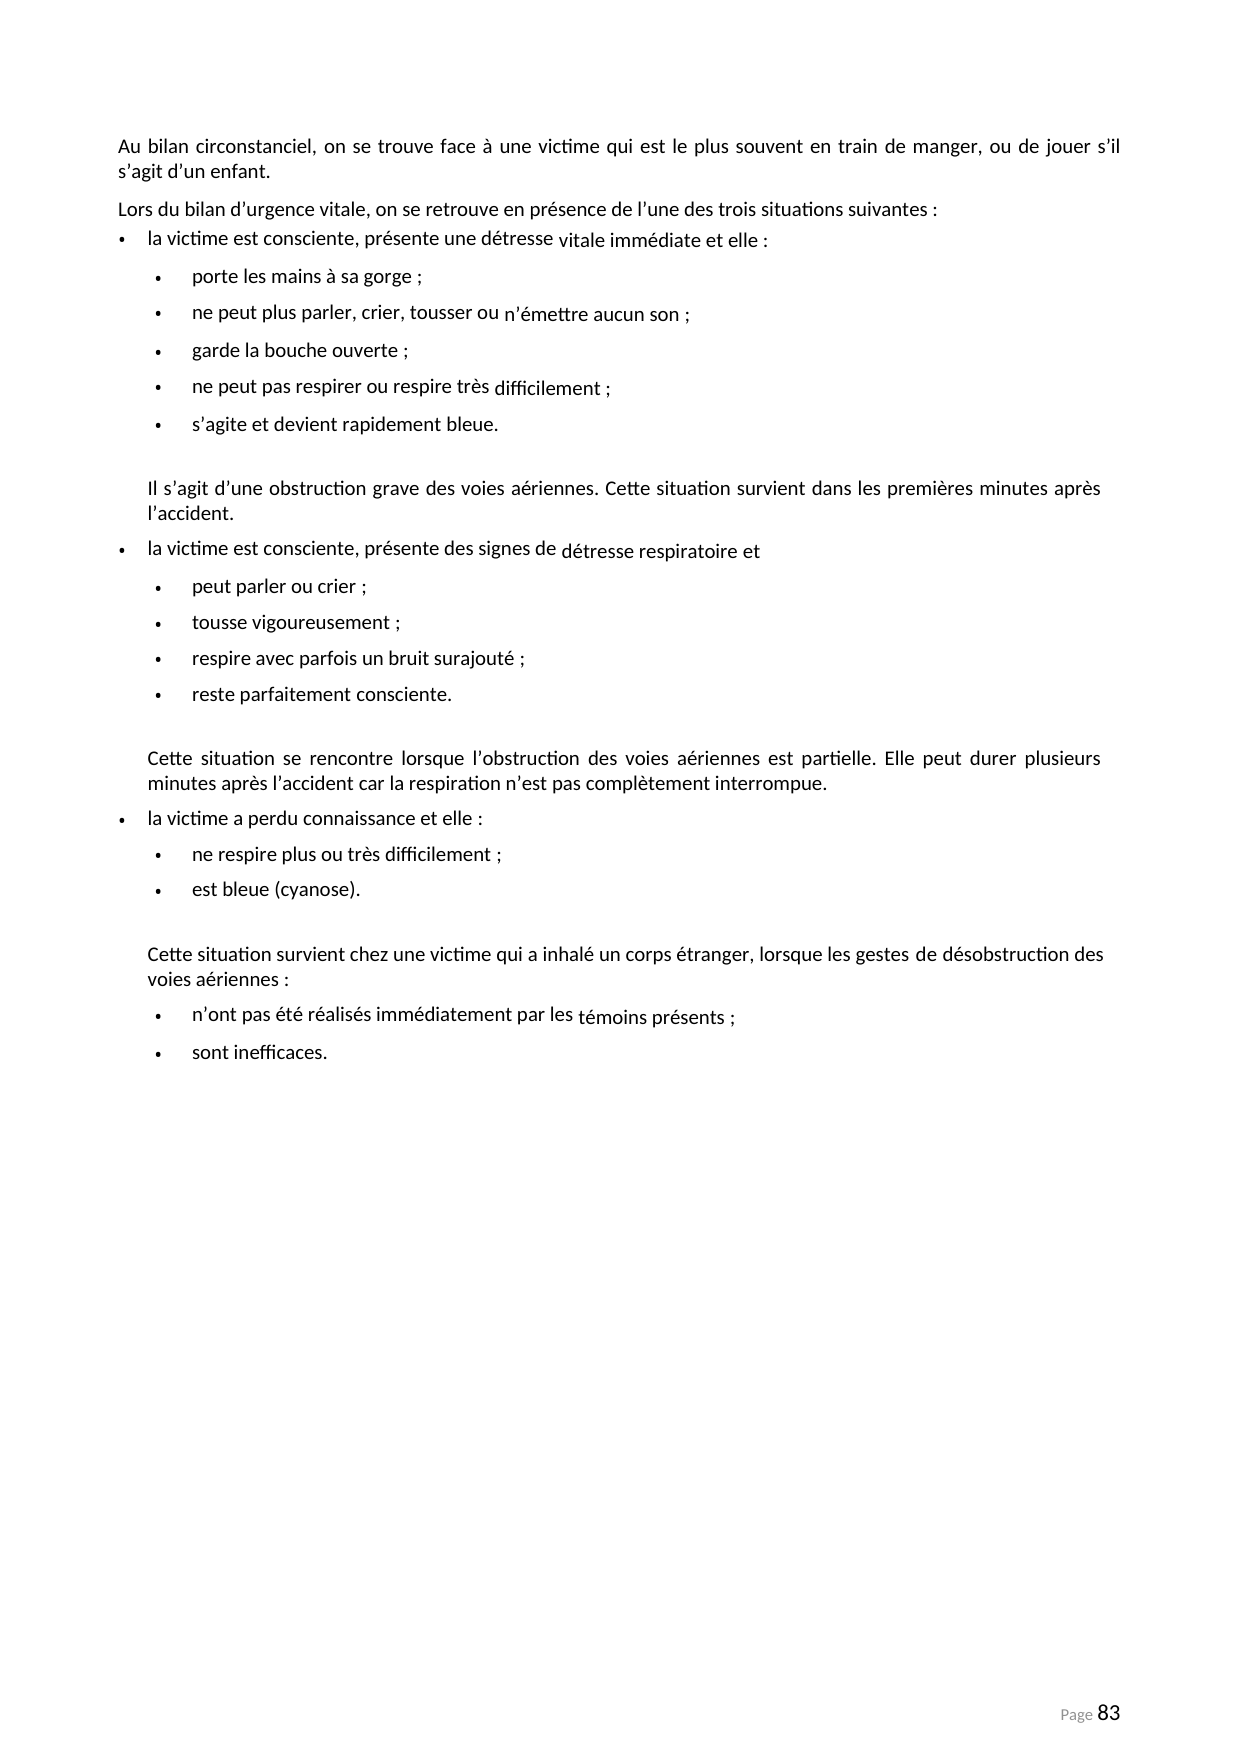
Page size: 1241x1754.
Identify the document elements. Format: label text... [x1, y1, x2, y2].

list est bleue (cyanose). [154, 877, 1178, 906]
list garde la bouche ouverte ; [154, 337, 1178, 366]
text Il s’agit d’une obstruction grave des voies aériennes. Cette situation survient dans les premières minutes après l’accident. [147, 475, 1103, 526]
text Cette situation se rencontre lorsque l’obstruction des voies aériennes est partielle. Elle peut durer plusieurs minutes après l’accident car la respiration n’est pas complètement interrompue. [147, 745, 1103, 796]
list respire avec parfois un bruit surajouté ; [154, 645, 1178, 674]
list la victime est consciente, présente des signes de détresse respiratoire et [118, 538, 1103, 563]
list peut parler ou crier ; [154, 574, 1178, 602]
list reste parfaitement consciente. [154, 681, 1178, 710]
list ne peut pas respirer ou respire très difficilement ; [154, 375, 1103, 401]
list s’agite et devient rapidement bleue. [154, 411, 1178, 440]
list la victime a perdu connaissance et elle : [118, 806, 1178, 834]
list sont inefficaces. [154, 1039, 1178, 1068]
list ne peut plus parler, crier, tousser ou n’émettre aucun son ; [154, 302, 1103, 327]
text Cette situation survient chez une victime qui a inhalé un corps étranger, lorsque les gestes de désobstruction des voies aériennes : [147, 941, 1104, 992]
text Lors du bilan d’urgence vitale, on se retrouve en présence de l’une des trois situations suivantes : [118, 196, 1122, 222]
list ne respire plus ou très difficilement ; [154, 841, 1178, 870]
text Au bilan circonstanciel, on se trouve face à une victime qui est le plus souvent en train de manger, ou de jouer s’il s’agit d’un enfant. [118, 133, 1122, 184]
list tousse vigoureusement ; [154, 609, 1178, 638]
list n’ont pas été réalisés immédiatement par les témoins présents ; [154, 1004, 1103, 1029]
list porte les mains à sa gorge ; [154, 263, 1178, 292]
list la victime est consciente, présente une détresse vitale immédiate et elle : [118, 227, 1103, 253]
